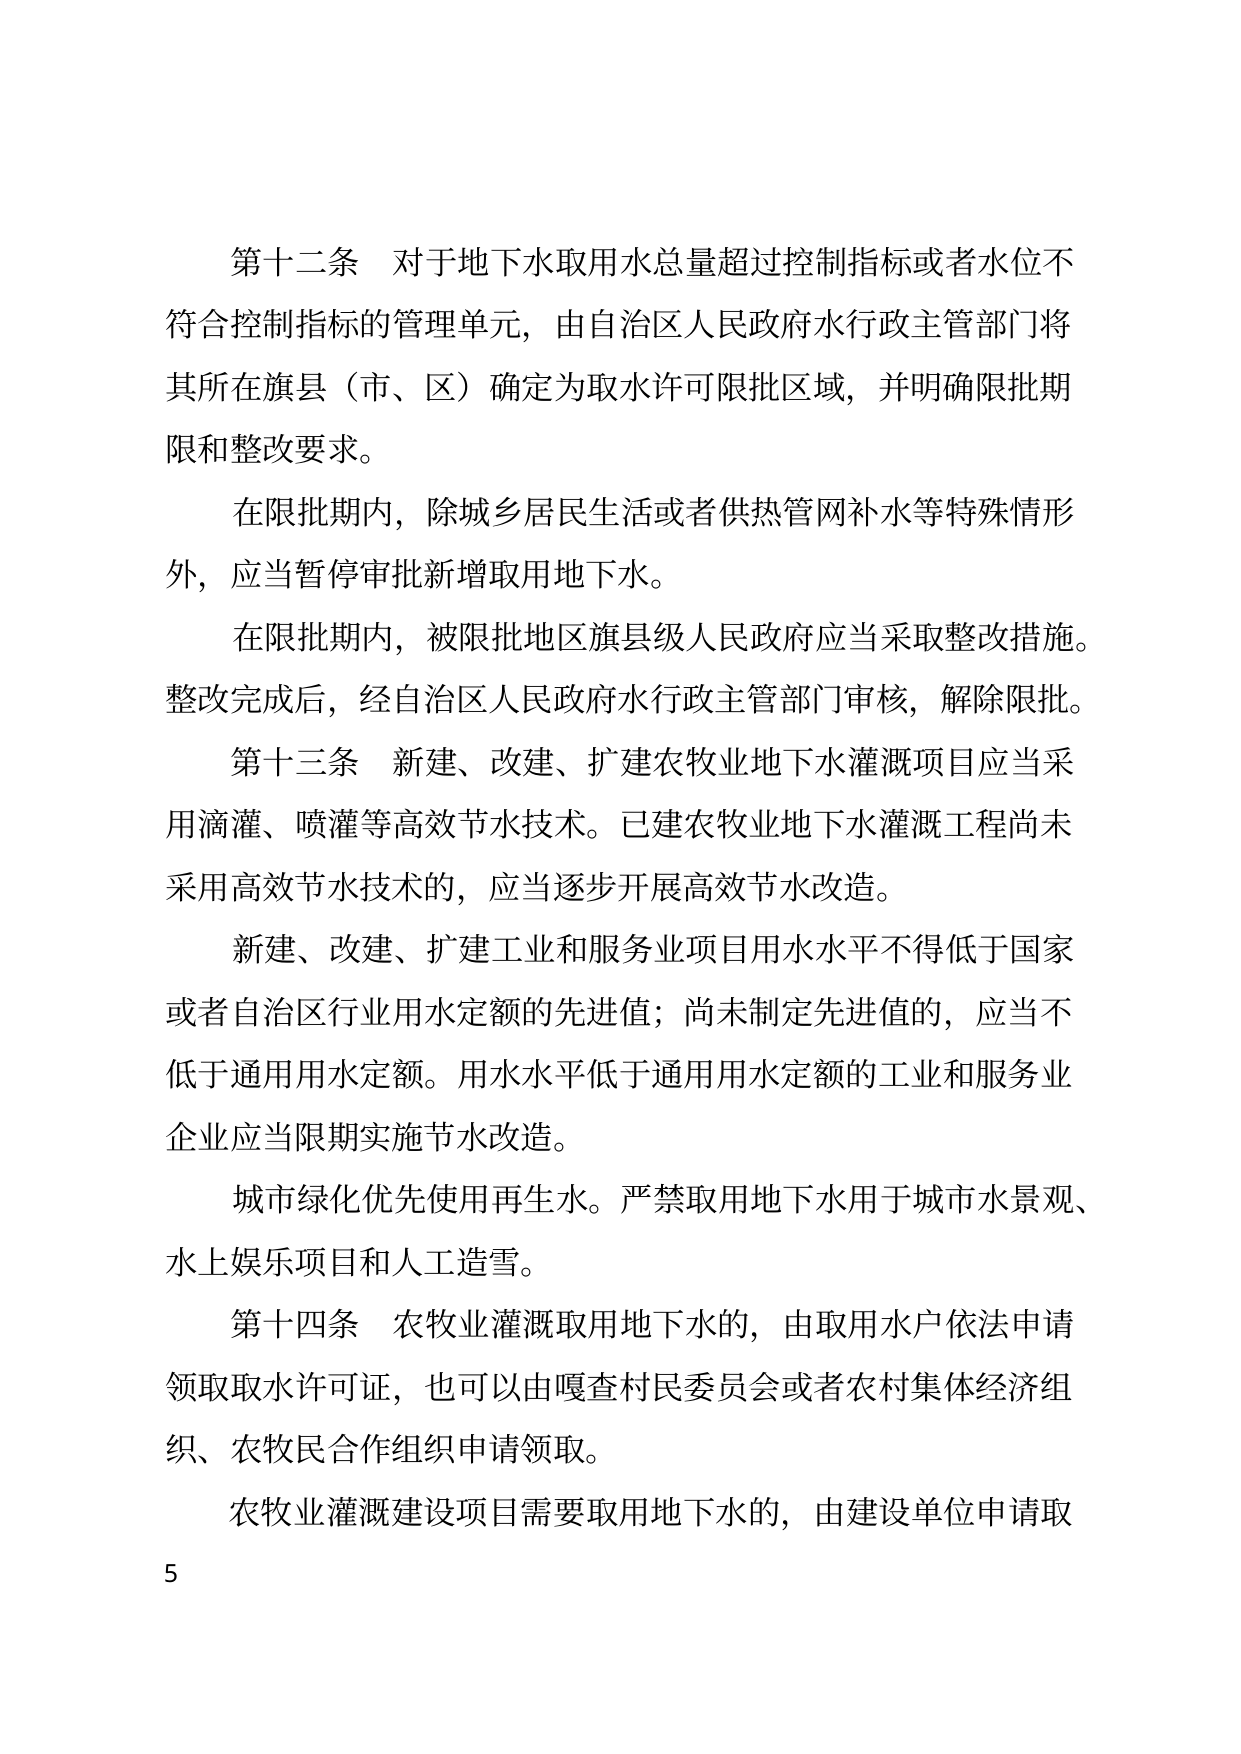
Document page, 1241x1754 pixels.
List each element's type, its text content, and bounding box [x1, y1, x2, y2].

text 第十三条 新建、改建、扩建农牧业地下水灌溉项目应当采用滴灌、喷灌等高效节水技术。已建农牧业地下水灌溉工程尚未采用高效节水技术的，应当逐步开展高效节水改造。 [165, 724, 1075, 912]
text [165, 1474, 1075, 1537]
text 新建、改建、扩建工业和服务业项目用水水平不得低于国家或者自治区行业用水定额的先进值；尚未制定先进值的，应当不低于通用用水定额。用水水平低于通用用水定额的工业和服务业企业应当限期实施节水改造。 [165, 912, 1075, 1162]
text 第十二条 对于地下水取用水总量超过控制指标或者水位不符合控制指标的管理单元，由自治区人民政府水行政主管部门将其所在旗县（市、区）确定为取水许可限批区域，并明确限批期限和整改要求。 [165, 224, 1075, 474]
text 城市绿化优先使用再生水。严禁取用地下水用于城市水景观、水上娱乐项目和人工造雪。 [165, 1162, 1075, 1287]
text 第十四条 农牧业灌溉取用地下水的，由取用水户依法申请领取取水许可证，也可以由嘎查村民委员会或者农村集体经济组织、农牧民合作组织申请领取。 [165, 1287, 1075, 1474]
text 在限批期内，除城乡居民生活或者供热管网补水等特殊情形外，应当暂停审批新增取用地下水。 [165, 474, 1075, 599]
text 在限批期内，被限批地区旗县级人民政府应当采取整改措施。整改完成后，经自治区人民政府水行政主管部门审核，解除限批。 [165, 599, 1075, 724]
